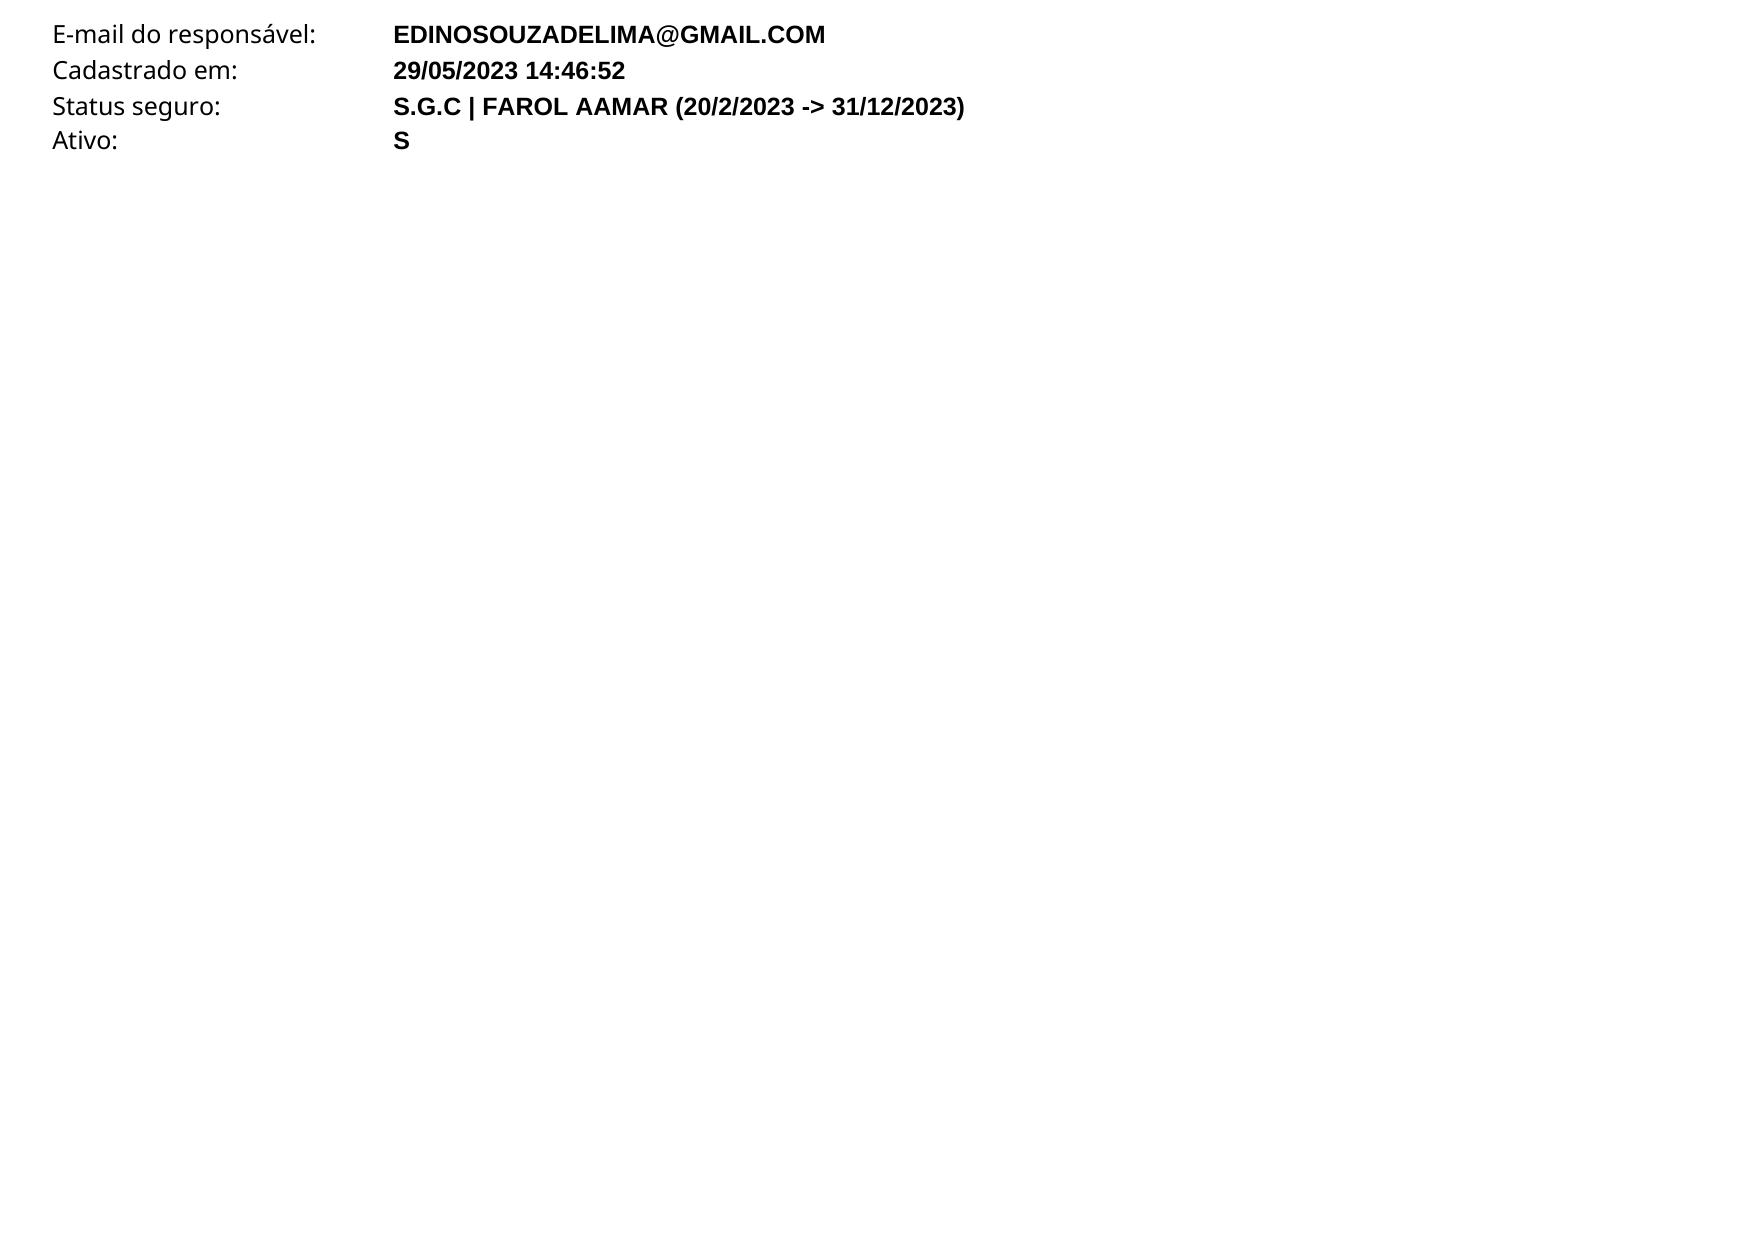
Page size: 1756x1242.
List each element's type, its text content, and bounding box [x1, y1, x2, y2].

text Cadastrado em: 29/05/2023 14:46:52 [52, 52, 1703, 86]
text Ativo: S [52, 123, 1703, 157]
text Status seguro: S.G.C | FAROL AAMAR (20/2/2023 -> 31/12/2023) [52, 88, 1703, 122]
text E-mail do responsável: EDINOSOUZADELIMA@GMAIL.COM [52, 17, 1703, 51]
